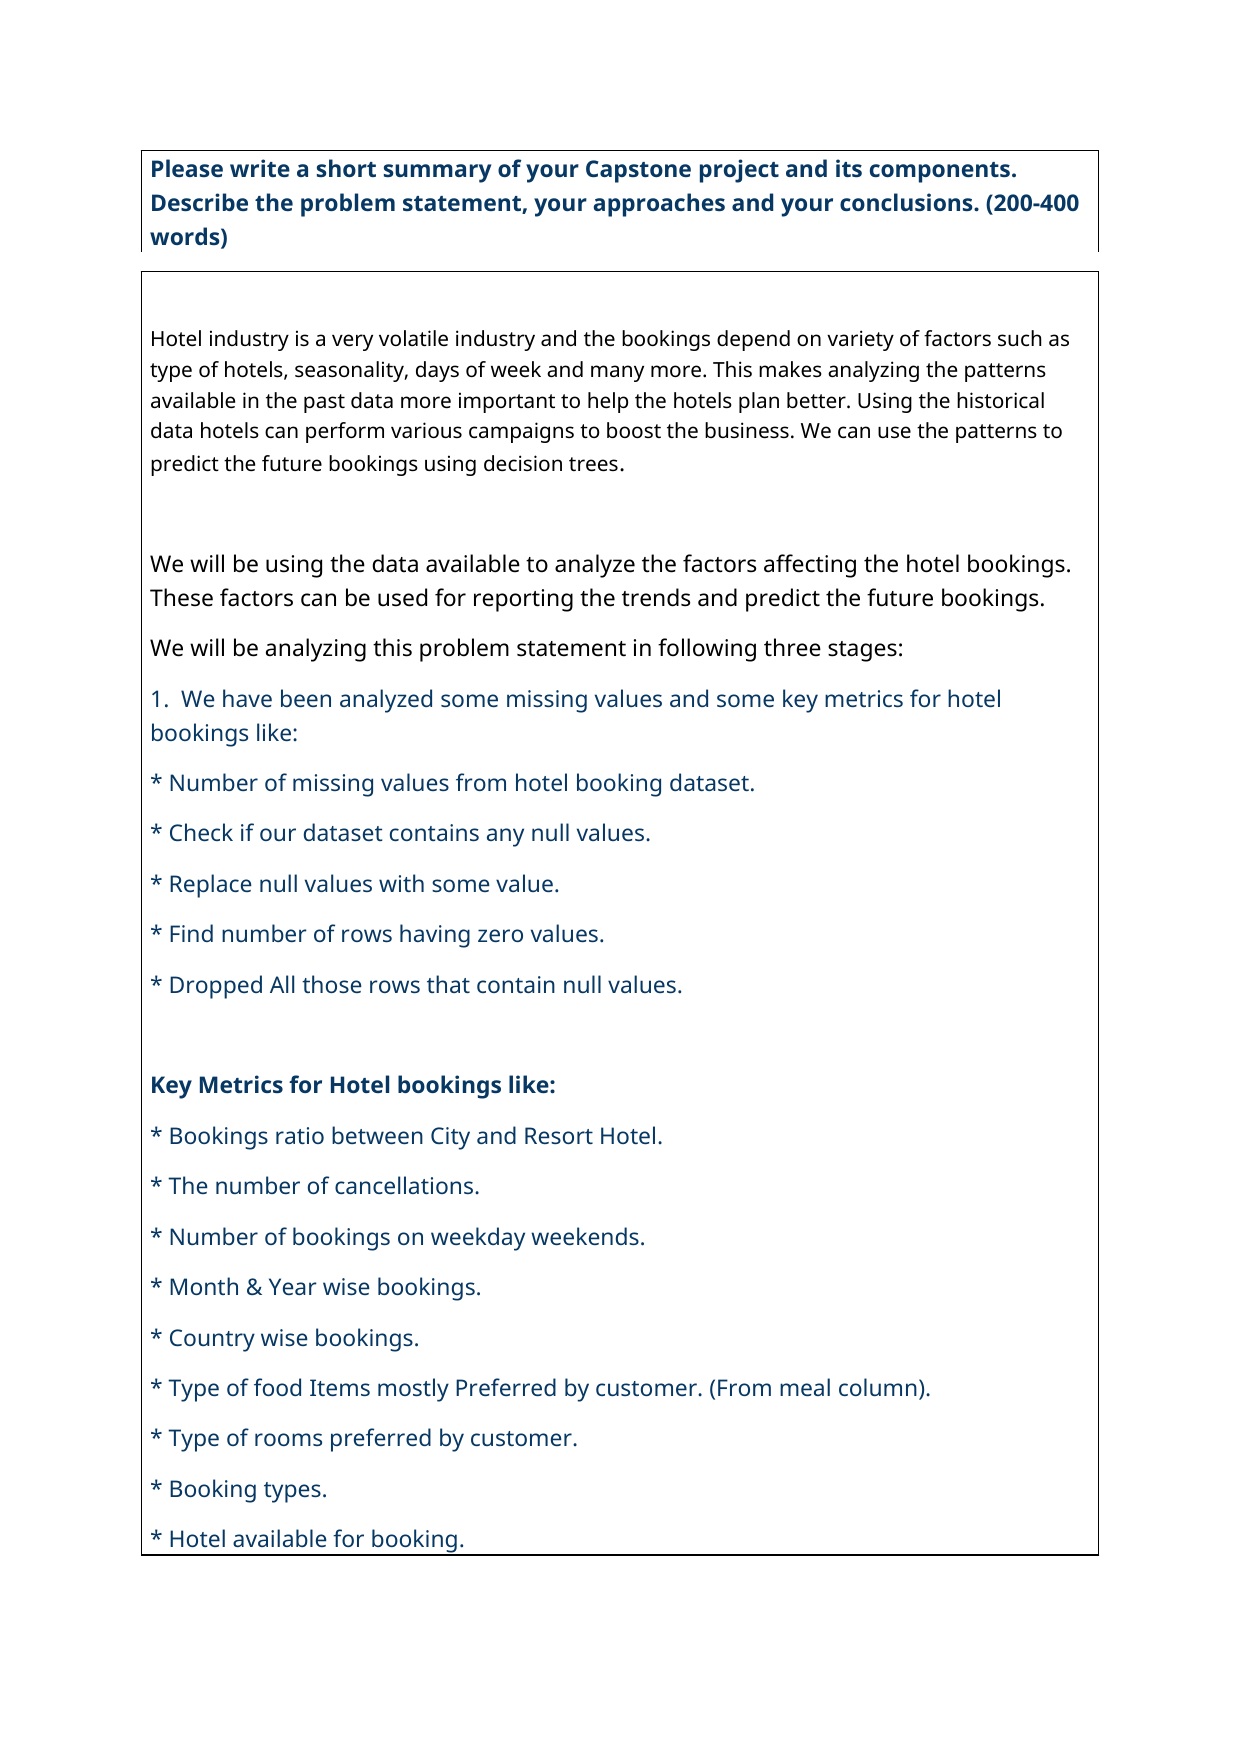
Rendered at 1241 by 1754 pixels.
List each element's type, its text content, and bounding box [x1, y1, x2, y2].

text Key Metrics for Hotel bookings like: [142, 1066, 1098, 1101]
text * Number of bookings on weekday weekends. [142, 1218, 1098, 1252]
text * The number of cancellations. [142, 1167, 1098, 1202]
text * Hotel available for booking. [142, 1520, 1098, 1554]
text Hotel industry is a very volatile industry and the bookings depend on variety of factors such as type of hotels, seasonality, days of week and many more. This makes analyzing the patterns available in the past data more important to help the hotels plan better. Using the historical data hotels can perform various campaigns to boost the business. We can use the patterns to predict the future bookings using decision trees. [142, 321, 1098, 479]
text * Booking types. [142, 1470, 1098, 1504]
text We will be using the data available to analyze the factors affecting the hotel bookings. These factors can be used for reporting the trends and predict the future bookings. [142, 545, 1098, 613]
text * Country wise bookings. [142, 1318, 1098, 1353]
text * Month & Year wise bookings. [142, 1268, 1098, 1302]
text * Check if our dataset contains any null values. [142, 814, 1098, 849]
text * Number of missing values from hotel booking dataset. [142, 764, 1098, 798]
text * Dropped All those rows that contain null values. [142, 966, 1098, 1000]
text 1. We have been analyzed some missing values and some key metrics for hotel bookings like: [142, 680, 1098, 748]
text * Find number of rows having zero values. [142, 915, 1098, 949]
text * Replace null values with some value. [142, 865, 1098, 899]
text * Type of food Items mostly Preferred by customer. (From meal column). [142, 1369, 1098, 1403]
text We will be analyzing this problem statement in following three stages: [142, 629, 1098, 664]
text Please write a short summary of your Capstone project and its components. Describe the problem statement, your approaches and your conclusions. (200-400 words) [142, 151, 1098, 252]
text * Bookings ratio between City and Resort Hotel. [142, 1117, 1098, 1151]
text * Type of rooms preferred by customer. [142, 1419, 1098, 1454]
